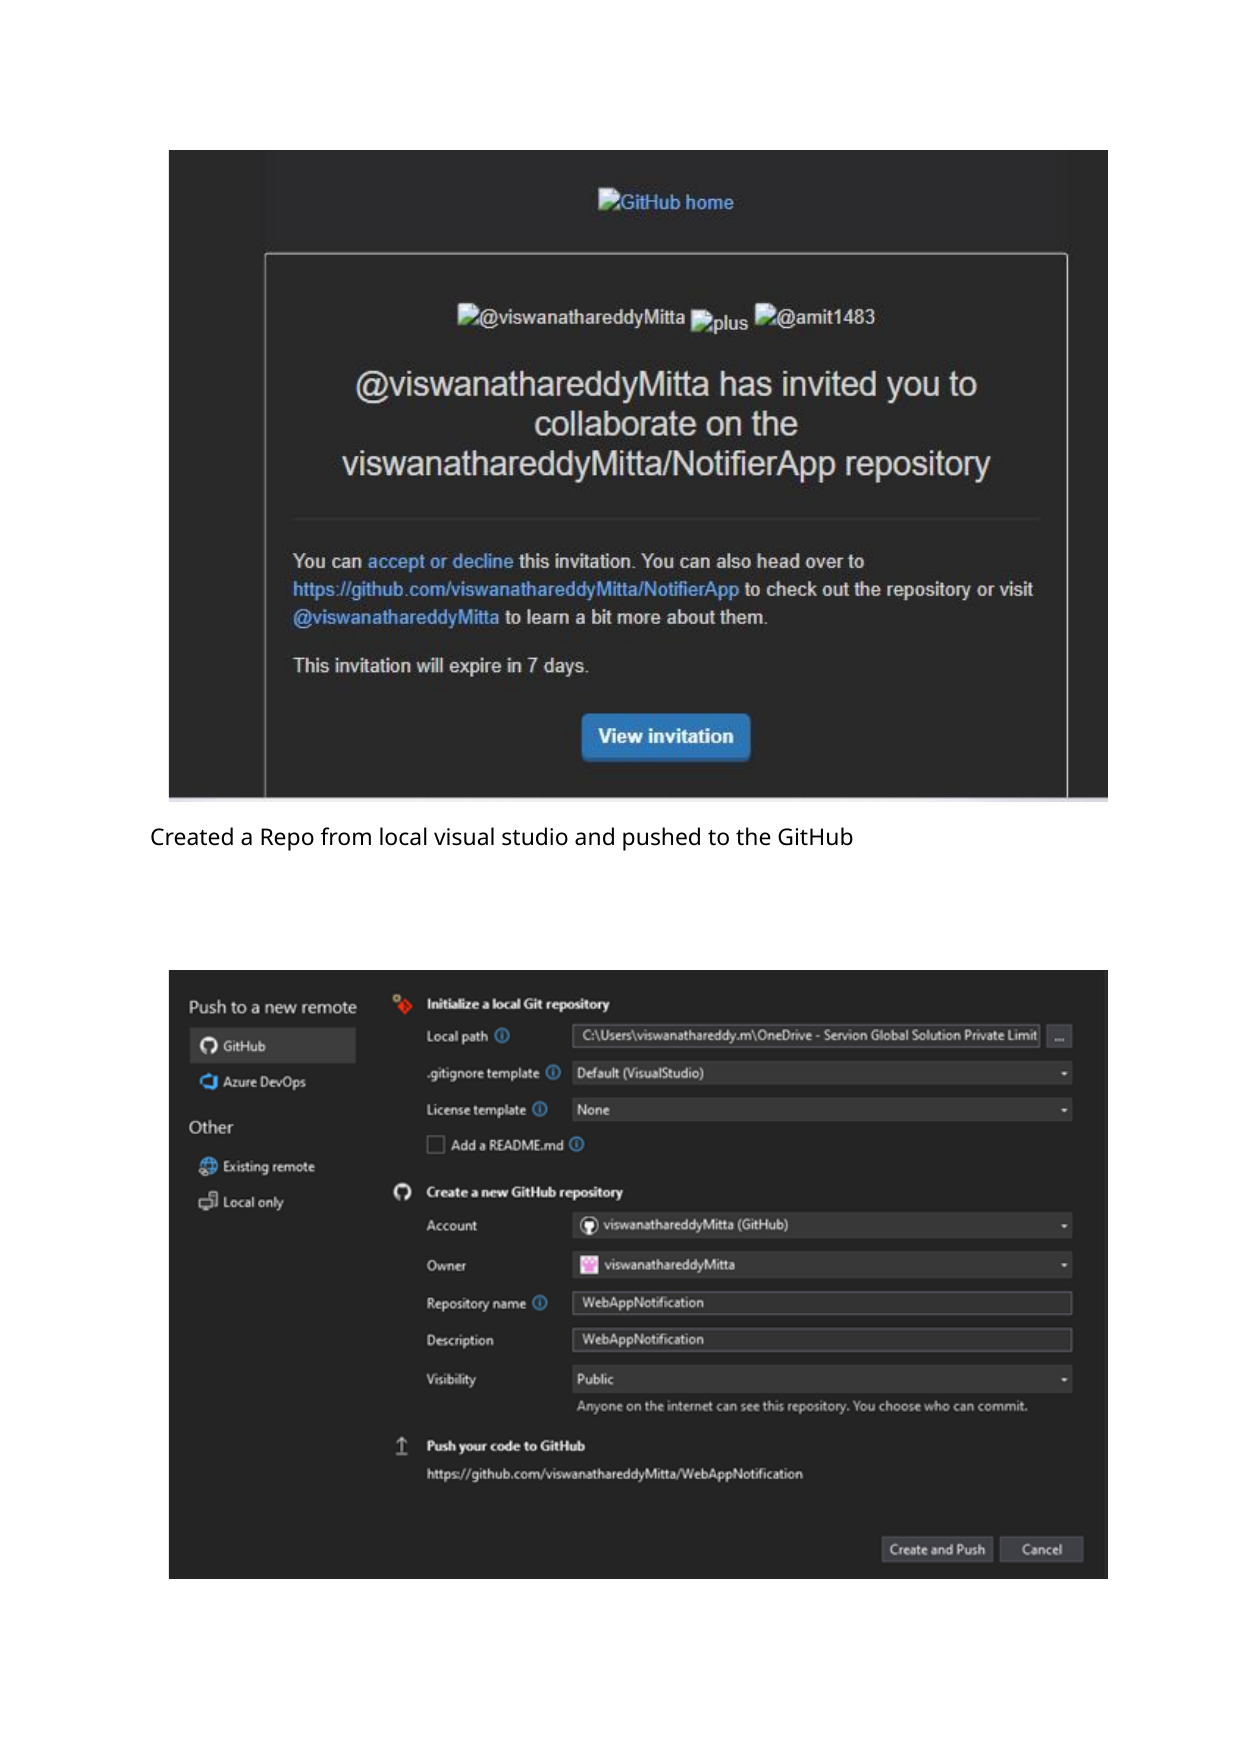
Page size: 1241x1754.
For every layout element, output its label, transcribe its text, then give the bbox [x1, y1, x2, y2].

text Created a Repo from local visual studio and pushed to the GitHub [150, 820, 1090, 852]
